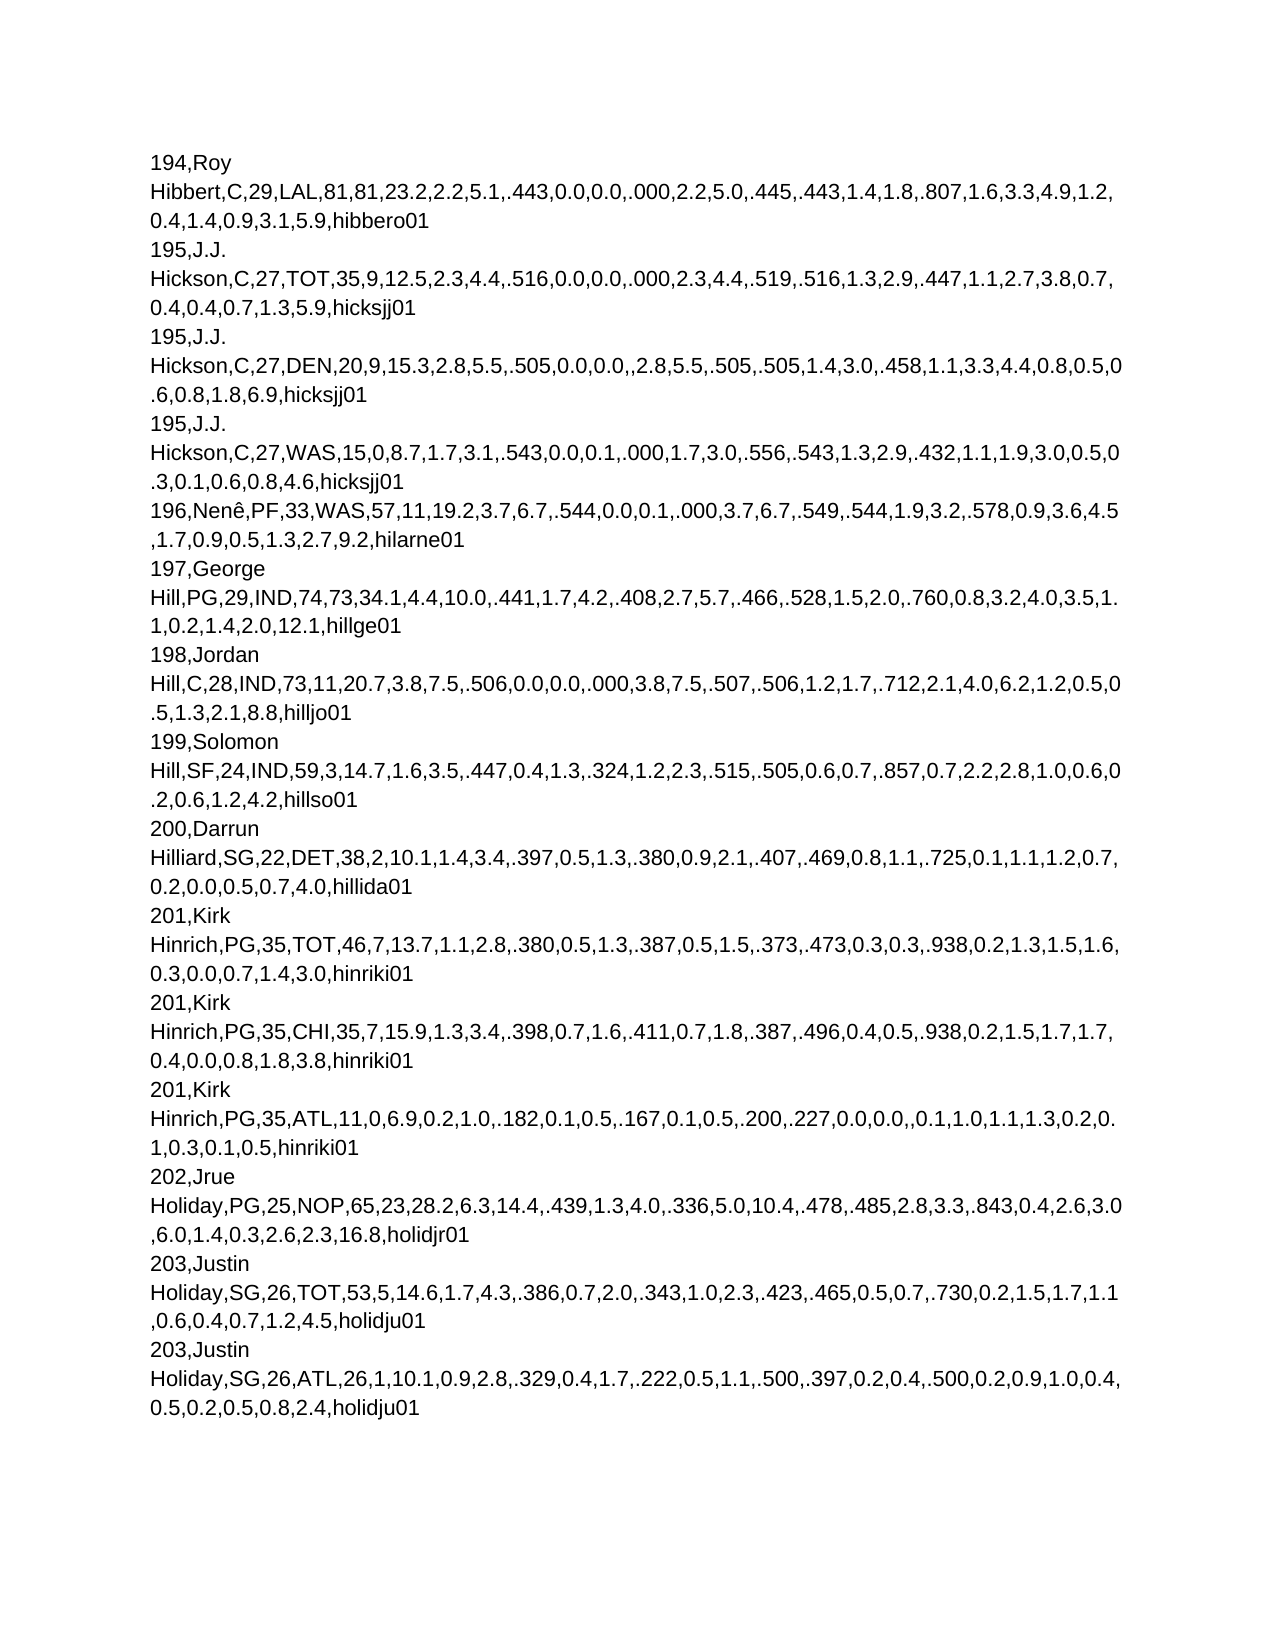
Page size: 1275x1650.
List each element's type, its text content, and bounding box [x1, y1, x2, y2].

text 200,Darrun Hilliard,SG,22,DET,38,2,10.1,1.4,3.4,.397,0.5,1.3,.380,0.9,2.1,.407,.469,0.8,1.1,.725,0.1,1.1,1.2,0.7,0.2,0.0,0.5,0.7,4.0,hillida01 [150, 816, 1125, 899]
text 201,Kirk Hinrich,PG,35,TOT,46,7,13.7,1.1,2.8,.380,0.5,1.3,.387,0.5,1.5,.373,.473,0.3,0.3,.938,0.2,1.3,1.5,1.6,0.3,0.0,0.7,1.4,3.0,hinriki01 [150, 903, 1125, 986]
text 202,Jrue Holiday,PG,25,NOP,65,23,28.2,6.3,14.4,.439,1.3,4.0,.336,5.0,10.4,.478,.485,2.8,3.3,.843,0.4,2.6,3.0,6.0,1.4,0.3,2.6,2.3,16.8,holidjr01 [150, 1163, 1125, 1247]
text 196,Nenê,PF,33,WAS,57,11,19.2,3.7,6.7,.544,0.0,0.1,.000,3.7,6.7,.549,.544,1.9,3.2,.578,0.9,3.6,4.5,1.7,0.9,0.5,1.3,2.7,9.2,hilarne01 [150, 497, 1125, 552]
text 195,J.J. Hickson,C,27,WAS,15,0,8.7,1.7,3.1,.543,0.0,0.1,.000,1.7,3.0,.556,.543,1.3,2.9,.432,1.1,1.9,3.0,0.5,0.3,0.1,0.6,0.8,4.6,hicksjj01 [150, 411, 1125, 494]
text 203,Justin Holiday,SG,26,TOT,53,5,14.6,1.7,4.3,.386,0.7,2.0,.343,1.0,2.3,.423,.465,0.5,0.7,.730,0.2,1.5,1.7,1.1,0.6,0.4,0.7,1.2,4.5,holidju01 [150, 1250, 1125, 1333]
text 201,Kirk Hinrich,PG,35,CHI,35,7,15.9,1.3,3.4,.398,0.7,1.6,.411,0.7,1.8,.387,.496,0.4,0.5,.938,0.2,1.5,1.7,1.7,0.4,0.0,0.8,1.8,3.8,hinriki01 [150, 990, 1125, 1073]
text 199,Solomon Hill,SF,24,IND,59,3,14.7,1.6,3.5,.447,0.4,1.3,.324,1.2,2.3,.515,.505,0.6,0.7,.857,0.7,2.2,2.8,1.0,0.6,0.2,0.6,1.2,4.2,hillso01 [150, 729, 1125, 812]
text 198,Jordan Hill,C,28,IND,73,11,20.7,3.8,7.5,.506,0.0,0.0,.000,3.8,7.5,.507,.506,1.2,1.7,.712,2.1,4.0,6.2,1.2,0.5,0.5,1.3,2.1,8.8,hilljo01 [150, 642, 1125, 725]
text 195,J.J. Hickson,C,27,DEN,20,9,15.3,2.8,5.5,.505,0.0,0.0,,2.8,5.5,.505,.505,1.4,3.0,.458,1.1,3.3,4.4,0.8,0.5,0.6,0.8,1.8,6.9,hicksjj01 [150, 324, 1125, 407]
text 201,Kirk Hinrich,PG,35,ATL,11,0,6.9,0.2,1.0,.182,0.1,0.5,.167,0.1,0.5,.200,.227,0.0,0.0,,0.1,1.0,1.1,1.3,0.2,0.1,0.3,0.1,0.5,hinriki01 [150, 1077, 1125, 1160]
text 194,Roy Hibbert,C,29,LAL,81,81,23.2,2.2,5.1,.443,0.0,0.0,.000,2.2,5.0,.445,.443,1.4,1.8,.807,1.6,3.3,4.9,1.2,0.4,1.4,0.9,3.1,5.9,hibbero01 [150, 150, 1125, 233]
text 203,Justin Holiday,SG,26,ATL,26,1,10.1,0.9,2.8,.329,0.4,1.7,.222,0.5,1.1,.500,.397,0.2,0.4,.500,0.2,0.9,1.0,0.4,0.5,0.2,0.5,0.8,2.4,holidju01 [150, 1337, 1125, 1420]
text 195,J.J. Hickson,C,27,TOT,35,9,12.5,2.3,4.4,.516,0.0,0.0,.000,2.3,4.4,.519,.516,1.3,2.9,.447,1.1,2.7,3.8,0.7,0.4,0.4,0.7,1.3,5.9,hicksjj01 [150, 237, 1125, 320]
text 197,George Hill,PG,29,IND,74,73,34.1,4.4,10.0,.441,1.7,4.2,.408,2.7,5.7,.466,.528,1.5,2.0,.760,0.8,3.2,4.0,3.5,1.1,0.2,1.4,2.0,12.1,hillge01 [150, 555, 1125, 638]
